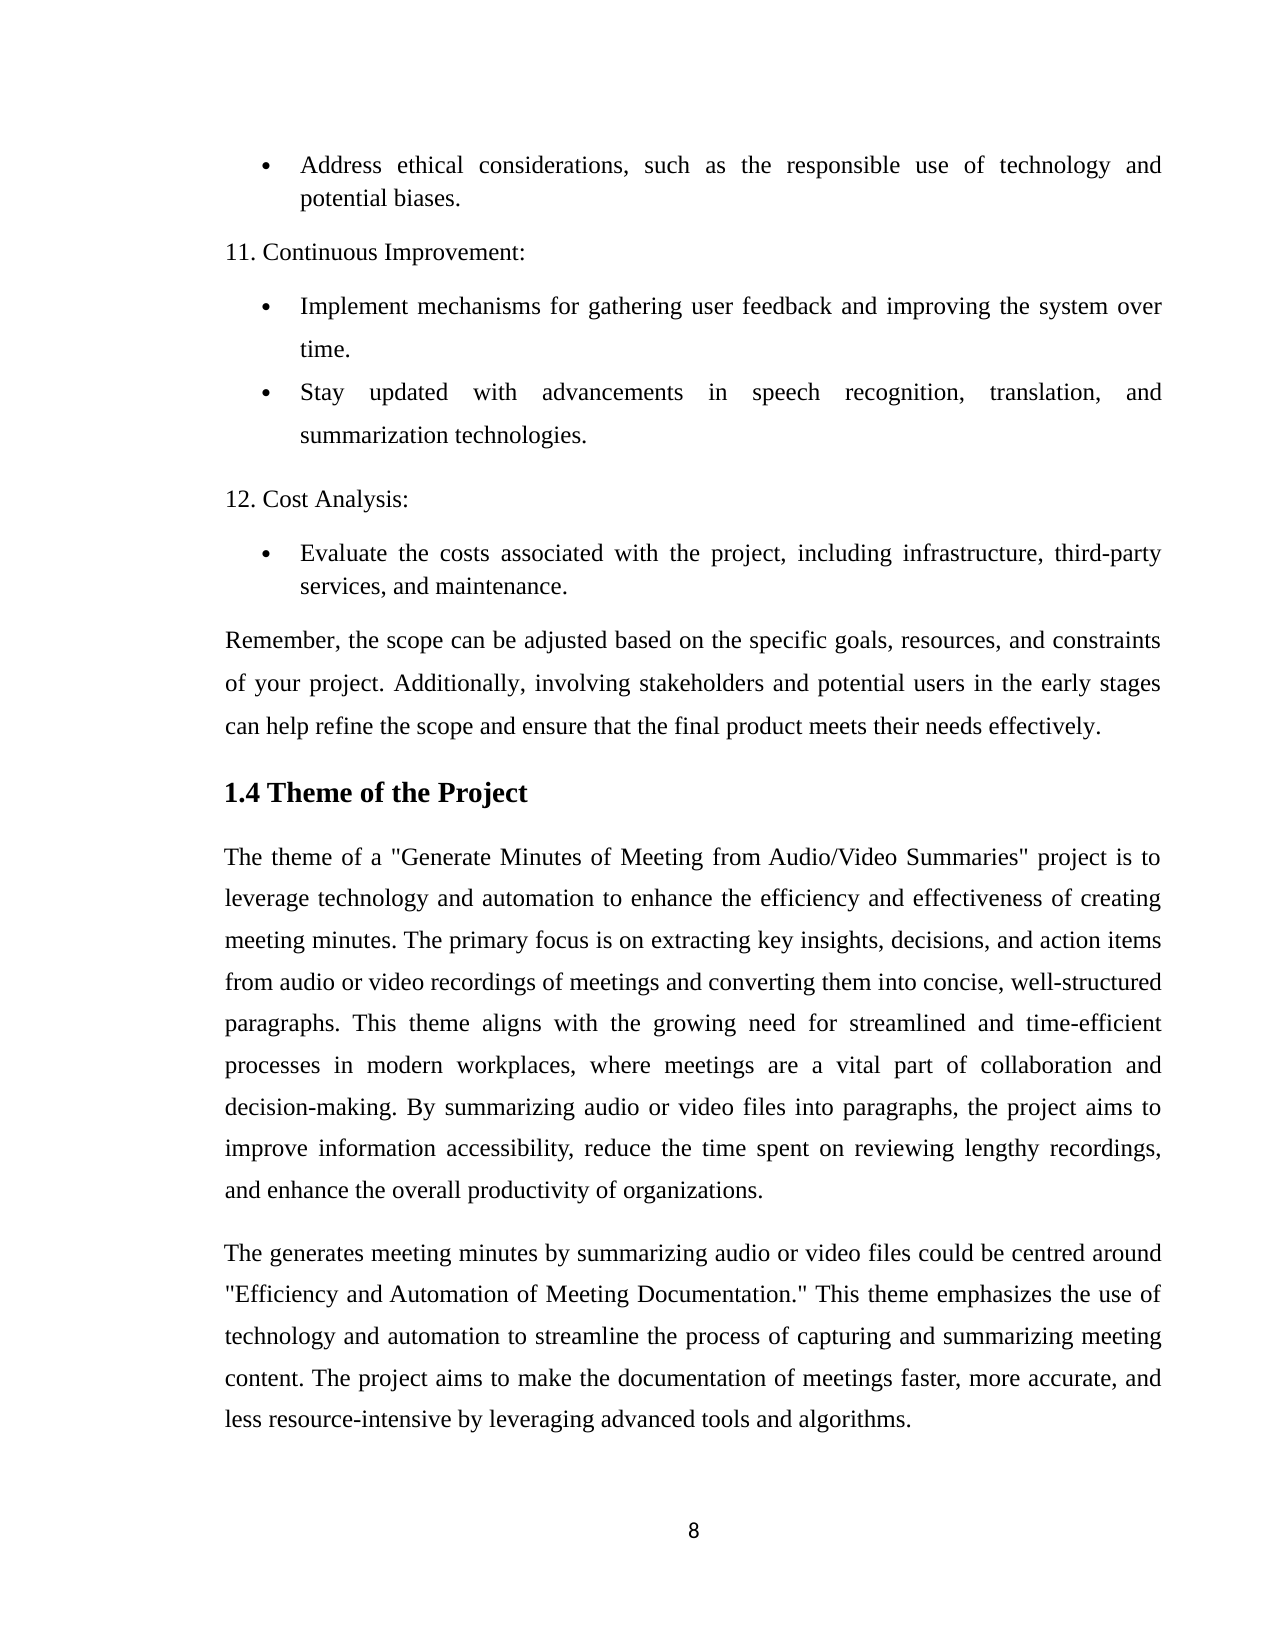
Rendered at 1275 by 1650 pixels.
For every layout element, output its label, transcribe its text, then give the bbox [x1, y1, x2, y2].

text Remember, the scope can be adjusted based on the specific goals, resources, and constraints of your project. Additionally, involving stakeholders and potential users in the early stages can help refine the scope and ensure that the final product meets their needs effectively. [225, 625, 1162, 740]
text 11. Continuous Improvement: [225, 237, 1162, 266]
text The theme of a "Generate Minutes of Meeting from Audio/Video Summaries" project is to leverage technology and automation to enhance the efficiency and effectiveness of creating meeting minutes. The primary focus is on extracting key insights, decisions, and action items from audio or video recordings of meetings and converting them into concise, well-structured paragraphs. This theme aligns with the growing need for streamlined and time-efficient processes in modern workplaces, where meetings are a vital part of collaboration and decision-making. By summarizing audio or video files into paragraphs, the project aims to improve information accessibility, reduce the time spent on reviewing lengthy recordings, and enhance the overall productivity of organizations. [223, 842, 1162, 1204]
list Implement mechanisms for gathering user feedback and improving the system over time. [262, 291, 1162, 363]
subtitle 1.4 Theme of the Project [223, 775, 1162, 808]
list Evaluate the costs associated with the project, including infrastructure, third-party services, and maintenance. [262, 538, 1162, 600]
text 12. Cost Analysis: [225, 484, 1162, 513]
list Stay updated with advancements in speech recognition, translation, and summarization technologies. [262, 377, 1162, 449]
list Address ethical considerations, such as the responsible use of technology and potential biases. [262, 150, 1162, 212]
text The generates meeting minutes by summarizing audio or video files could be centred around "Efficiency and Automation of Meeting Documentation." This theme emphasizes the use of technology and automation to streamline the process of capturing and summarizing meeting content. The project aims to make the documentation of meetings faster, more accurate, and less resource-intensive by leveraging advanced tools and algorithms. [223, 1238, 1162, 1433]
